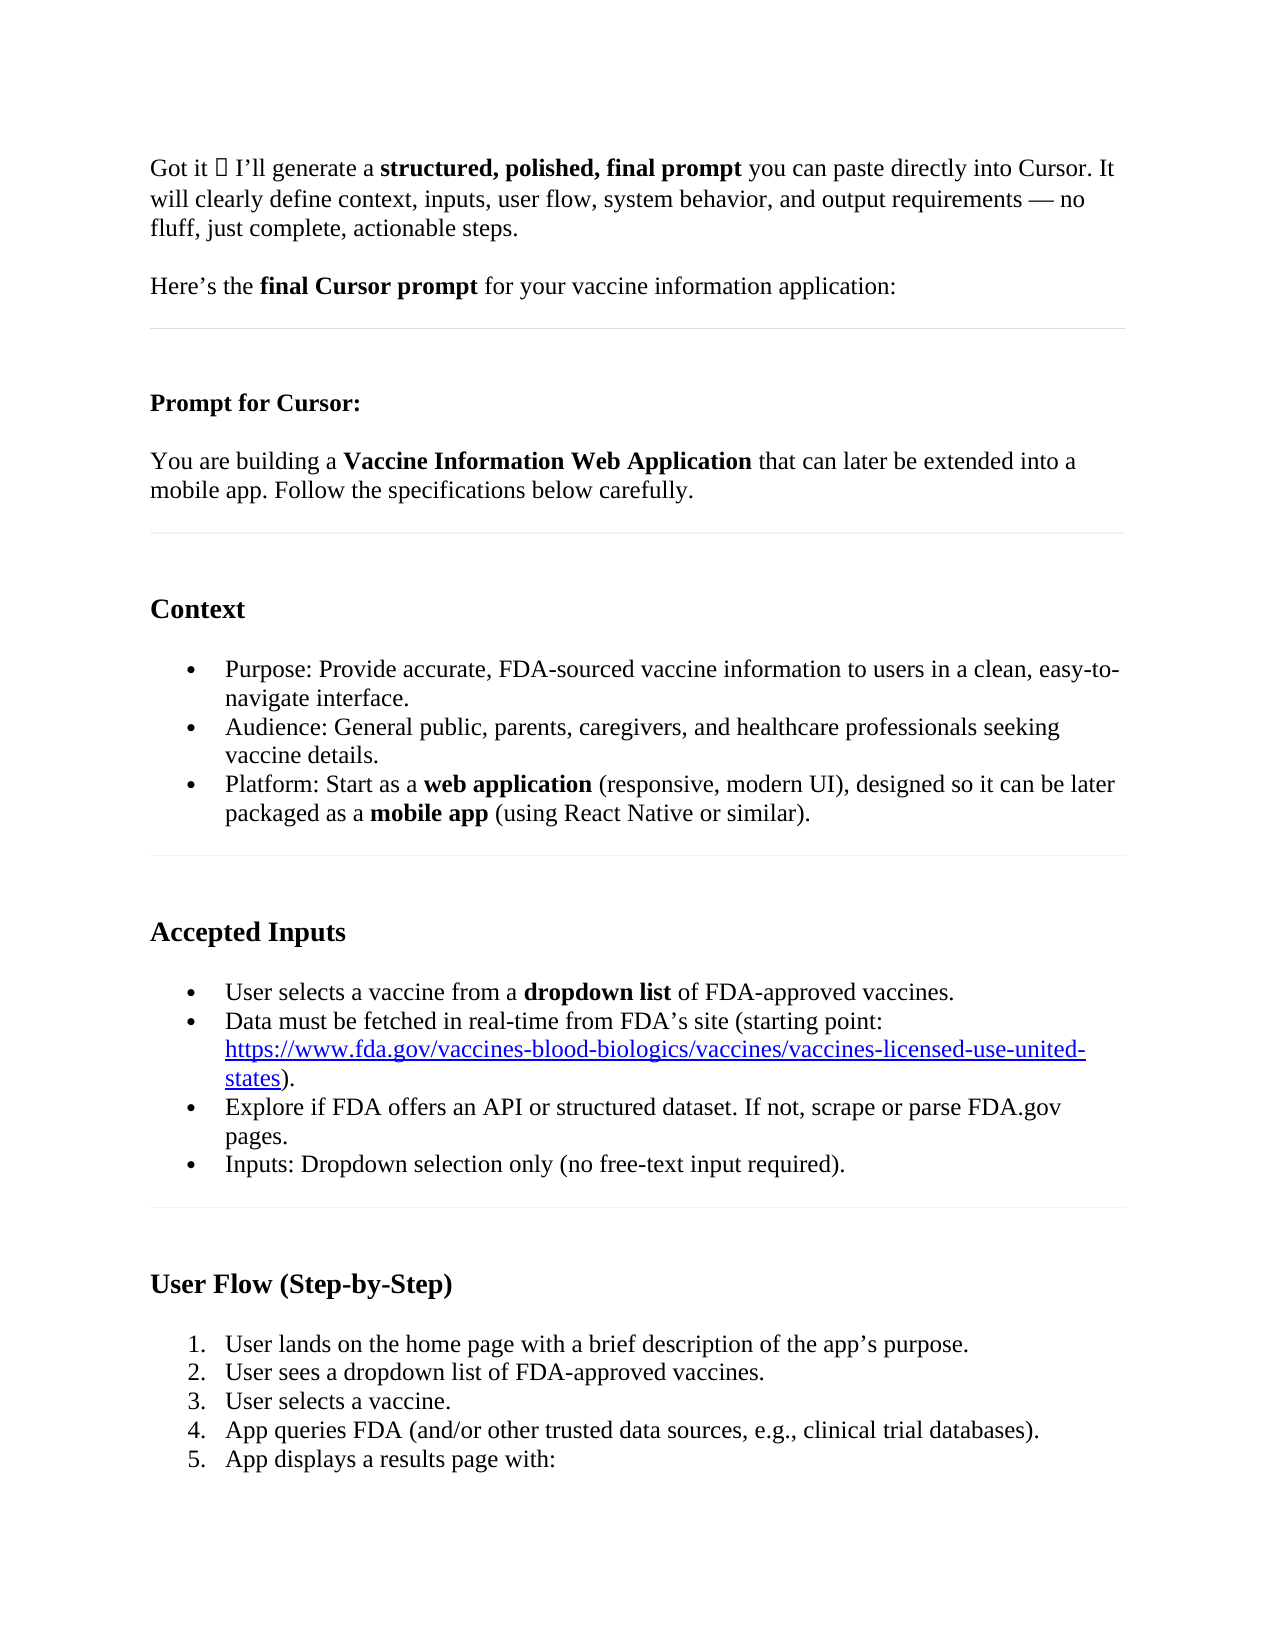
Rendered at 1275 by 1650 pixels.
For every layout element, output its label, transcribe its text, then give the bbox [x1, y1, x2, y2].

text User Flow (Step-by-Step) [150, 1267, 1125, 1299]
list Inputs: Dropdown selection only (no free-text input required). [187, 1149, 1125, 1178]
list User sees a dropdown list of FDA-approved vaccines. [187, 1357, 1125, 1386]
text Got it ✅ I’ll generate a structured, polished, final prompt you can paste directly into Cursor. It will clearly define context, inputs, user flow, system behavior, and output requirements — no fluff, just complete, actionable steps. [150, 150, 1125, 242]
list Audience: General public, parents, caregivers, and healthcare professionals seeking vaccine details. [187, 712, 1125, 769]
text Accepted Inputs [150, 916, 1125, 948]
list User selects a vaccine. [187, 1386, 1125, 1415]
list Explore if FDA offers an API or structured dataset. If not, scrape or parse FDA.gov pages. [187, 1092, 1125, 1149]
text Here’s the final Cursor prompt for your vaccine information application: [150, 271, 1125, 299]
list App queries FDA (and/or other trusted data sources, e.g., clinical trial databases). [187, 1415, 1125, 1444]
text Context [150, 593, 1125, 625]
list User selects a vaccine from a dropdown list of FDA-approved vaccines. [187, 977, 1125, 1006]
text Prompt for Cursor: [150, 388, 1125, 417]
text You are building a Vaccine Information Web Application that can later be extended into a mobile app. Follow the specifications below carefully. [150, 446, 1125, 504]
list Data must be fetched in real-time from FDA’s site (starting point: https://www.fda.gov/vaccines-blood-biologics/vaccines/vaccines-licensed-use-united-states). [187, 1006, 1125, 1092]
list App displays a results page with: [187, 1444, 1125, 1472]
list Platform: Start as a web application (responsive, modern UI), designed so it can be later packaged as a mobile app (using React Native or similar). [187, 769, 1125, 827]
list Purpose: Provide accurate, FDA-sourced vaccine information to users in a clean, easy-to-navigate interface. [187, 654, 1125, 712]
list User lands on the home page with a brief description of the app’s purpose. [187, 1329, 1125, 1357]
